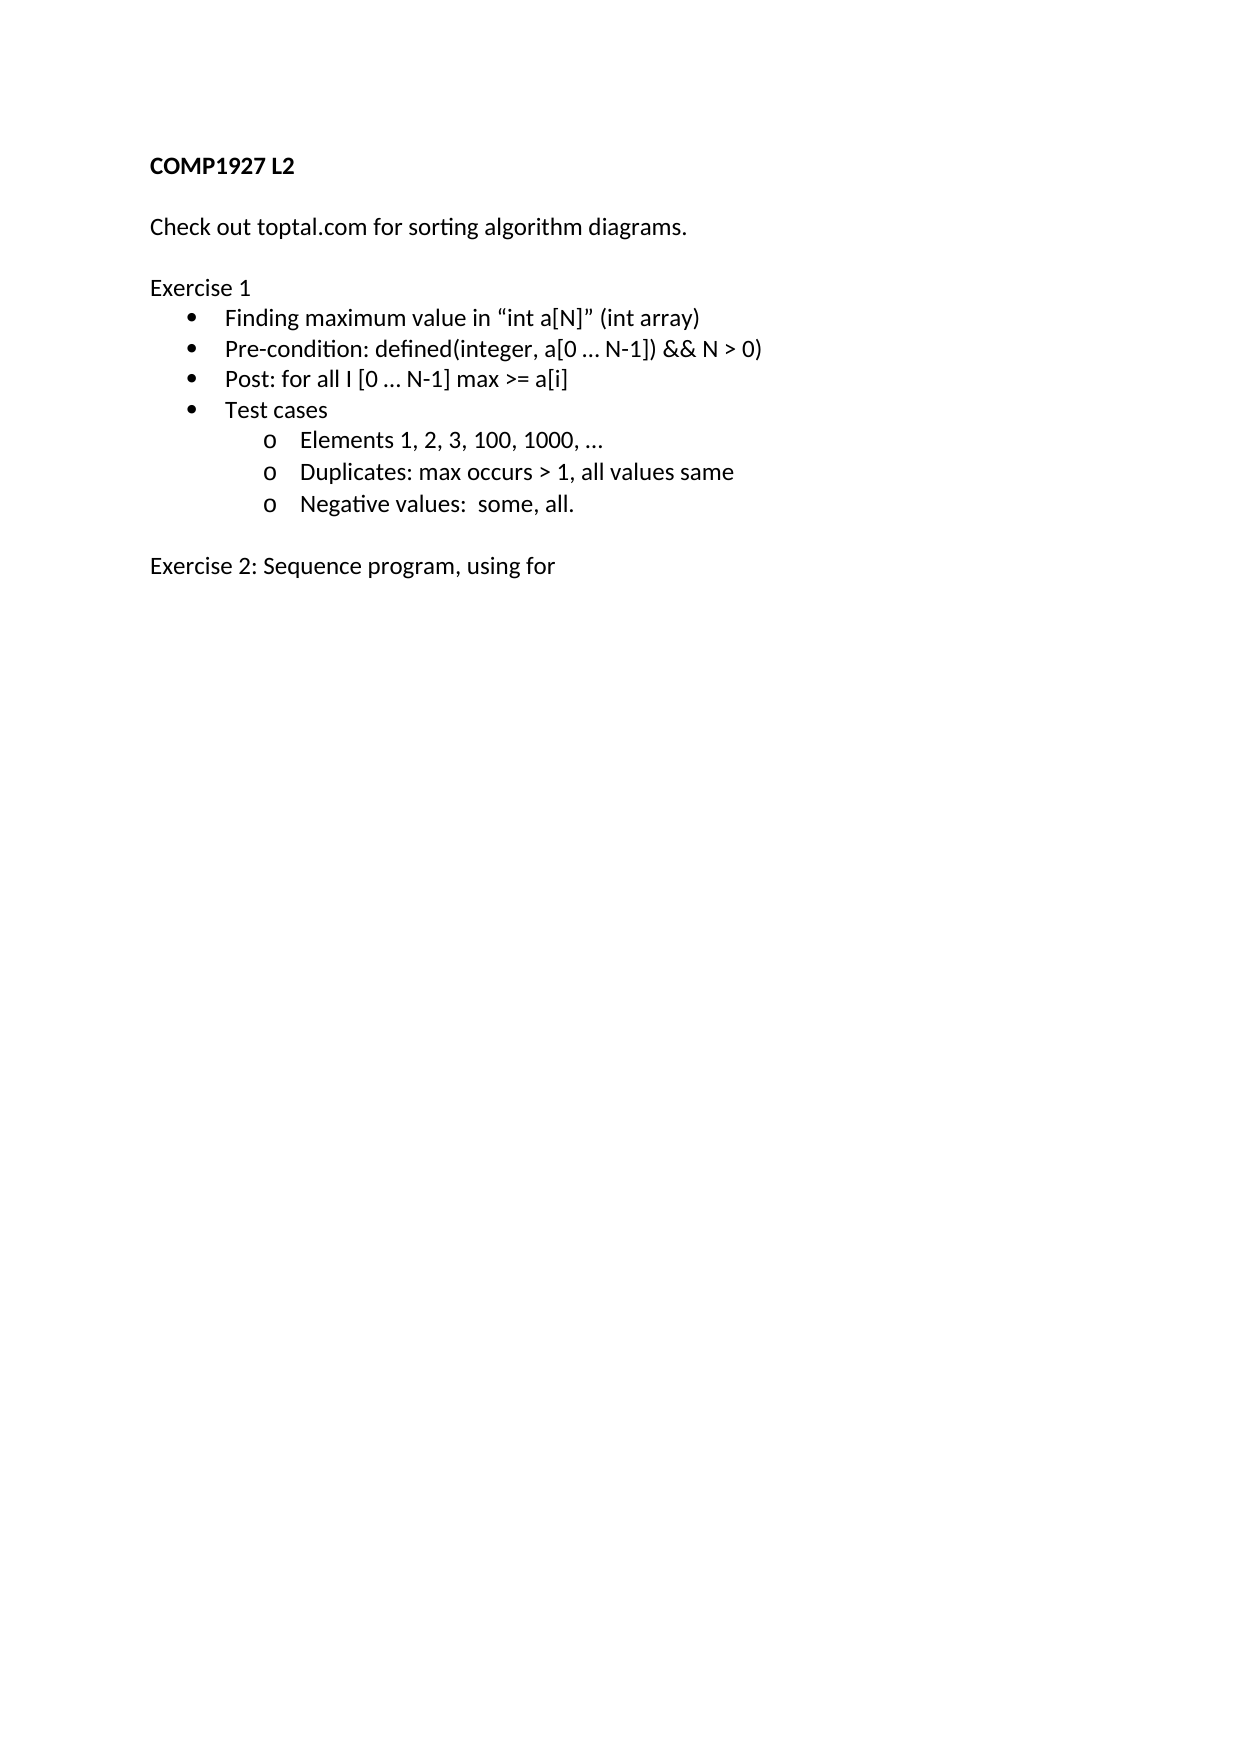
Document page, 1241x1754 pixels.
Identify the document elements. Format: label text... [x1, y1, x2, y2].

text Exercise 1 [150, 272, 1090, 303]
text Exercise 2: Sequence program, using for [150, 551, 1090, 581]
list Test cases [187, 394, 1090, 425]
list Elements 1, 2, 3, 100, 1000, … [262, 425, 1090, 456]
list Pre-condition: defined(integer, a[0 … N-1]) && N > 0) [187, 333, 1090, 364]
list Finding maximum value in “int a[N]” (int array) [187, 303, 1090, 333]
text COMP1927 L2 [150, 150, 1090, 181]
list Post: for all I [0 … N-1] max >= a[i] [187, 364, 1090, 394]
list Duplicates: max occurs > 1, all values same [262, 456, 1090, 488]
list Negative values: some, all. [262, 488, 1090, 520]
text Check out toptal.com for sorting algorithm diagrams. [150, 211, 1090, 242]
